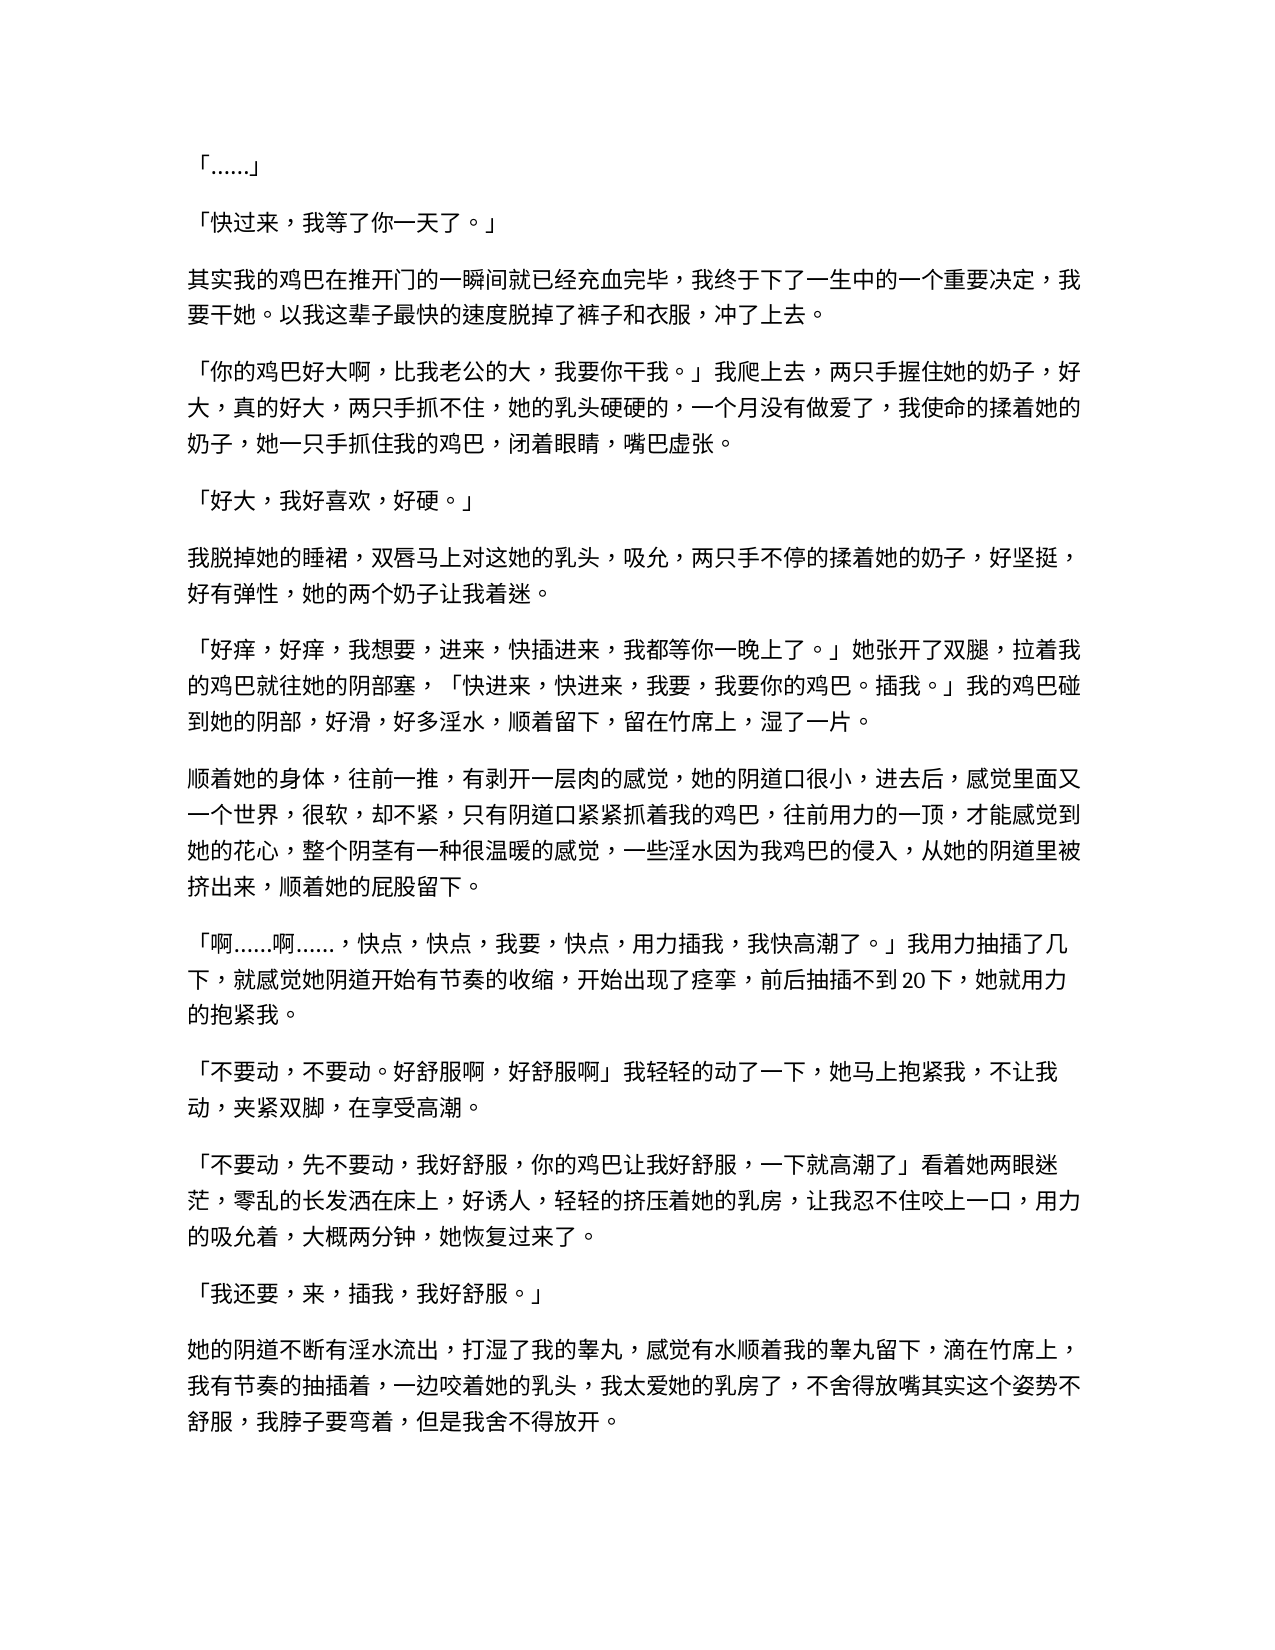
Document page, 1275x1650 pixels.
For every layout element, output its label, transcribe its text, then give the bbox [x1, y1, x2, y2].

text 我脱掉她的睡裙，双唇马上对这她的乳头，吸允，两只手不停的揉着她的奶子，好坚挺，好有弹性，她的两个奶子让我着迷。 [187, 542, 1087, 609]
text 「你的鸡巴好大啊，比我老公的大，我要你干我。」我爬上去，两只手握住她的奶子，好大，真的好大，两只手抓不住，她的乳头硬硬的，一个月没有做爱了，我使命的揉着她的奶子，她一只手抓住我的鸡巴，闭着眼睛，嘴巴虚张。 [187, 356, 1087, 459]
text 「好痒，好痒，我想要，进来，快插进来，我都等你一晚上了。」她张开了双腿，拉着我的鸡巴就往她的阴部塞，「快进来，快进来，我要，我要你的鸡巴。插我。」我的鸡巴碰到她的阴部，好滑，好多淫水，顺着留下，留在竹席上，湿了一片。 [187, 634, 1087, 737]
text 「不要动，先不要动，我好舒服，你的鸡巴让我好舒服，一下就高潮了」看着她两眼迷茫，零乱的长发洒在床上，好诱人，轻轻的挤压着她的乳房，让我忍不住咬上一口，用力的吸允着，大概两分钟，她恢复过来了。 [187, 1149, 1087, 1252]
text 「我还要，来，插我，我好舒服。」 [187, 1278, 1087, 1309]
text 「快过来，我等了你一天了。」 [187, 207, 1087, 238]
text 「……」 [187, 150, 1087, 181]
text 其实我的鸡巴在推开门的一瞬间就已经充血完毕，我终于下了一生中的一个重要决定，我要干她。以我这辈子最快的速度脱掉了裤子和衣服，冲了上去。 [187, 263, 1087, 331]
text 「好大，我好喜欢，好硬。」 [187, 485, 1087, 516]
text 「啊……啊……，快点，快点，我要，快点，用力插我，我快高潮了。」我用力抽插了几下，就感觉她阴道开始有节奏的收缩，开始出现了痉挛，前后抽插不到20下，她就用力的抱紧我。 [187, 928, 1087, 1031]
text 她的阴道不断有淫水流出，打湿了我的睾丸，感觉有水顺着我的睾丸留下，滴在竹席上，我有节奏的抽插着，一边咬着她的乳头，我太爱她的乳房了，不舍得放嘴其实这个姿势不舒服，我脖子要弯着，但是我舍不得放开。 [187, 1334, 1087, 1437]
text 「不要动，不要动。好舒服啊，好舒服啊」我轻轻的动了一下，她马上抱紧我，不让我动，夹紧双脚，在享受高潮。 [187, 1056, 1087, 1123]
text 顺着她的身体，往前一推，有剥开一层肉的感觉，她的阴道口很小，进去后，感觉里面又一个世界，很软，却不紧，只有阴道口紧紧抓着我的鸡巴，往前用力的一顶，才能感觉到她的花心，整个阴茎有一种很温暖的感觉，一些淫水因为我鸡巴的侵入，从她的阴道里被挤出来，顺着她的屁股留下。 [187, 763, 1087, 902]
